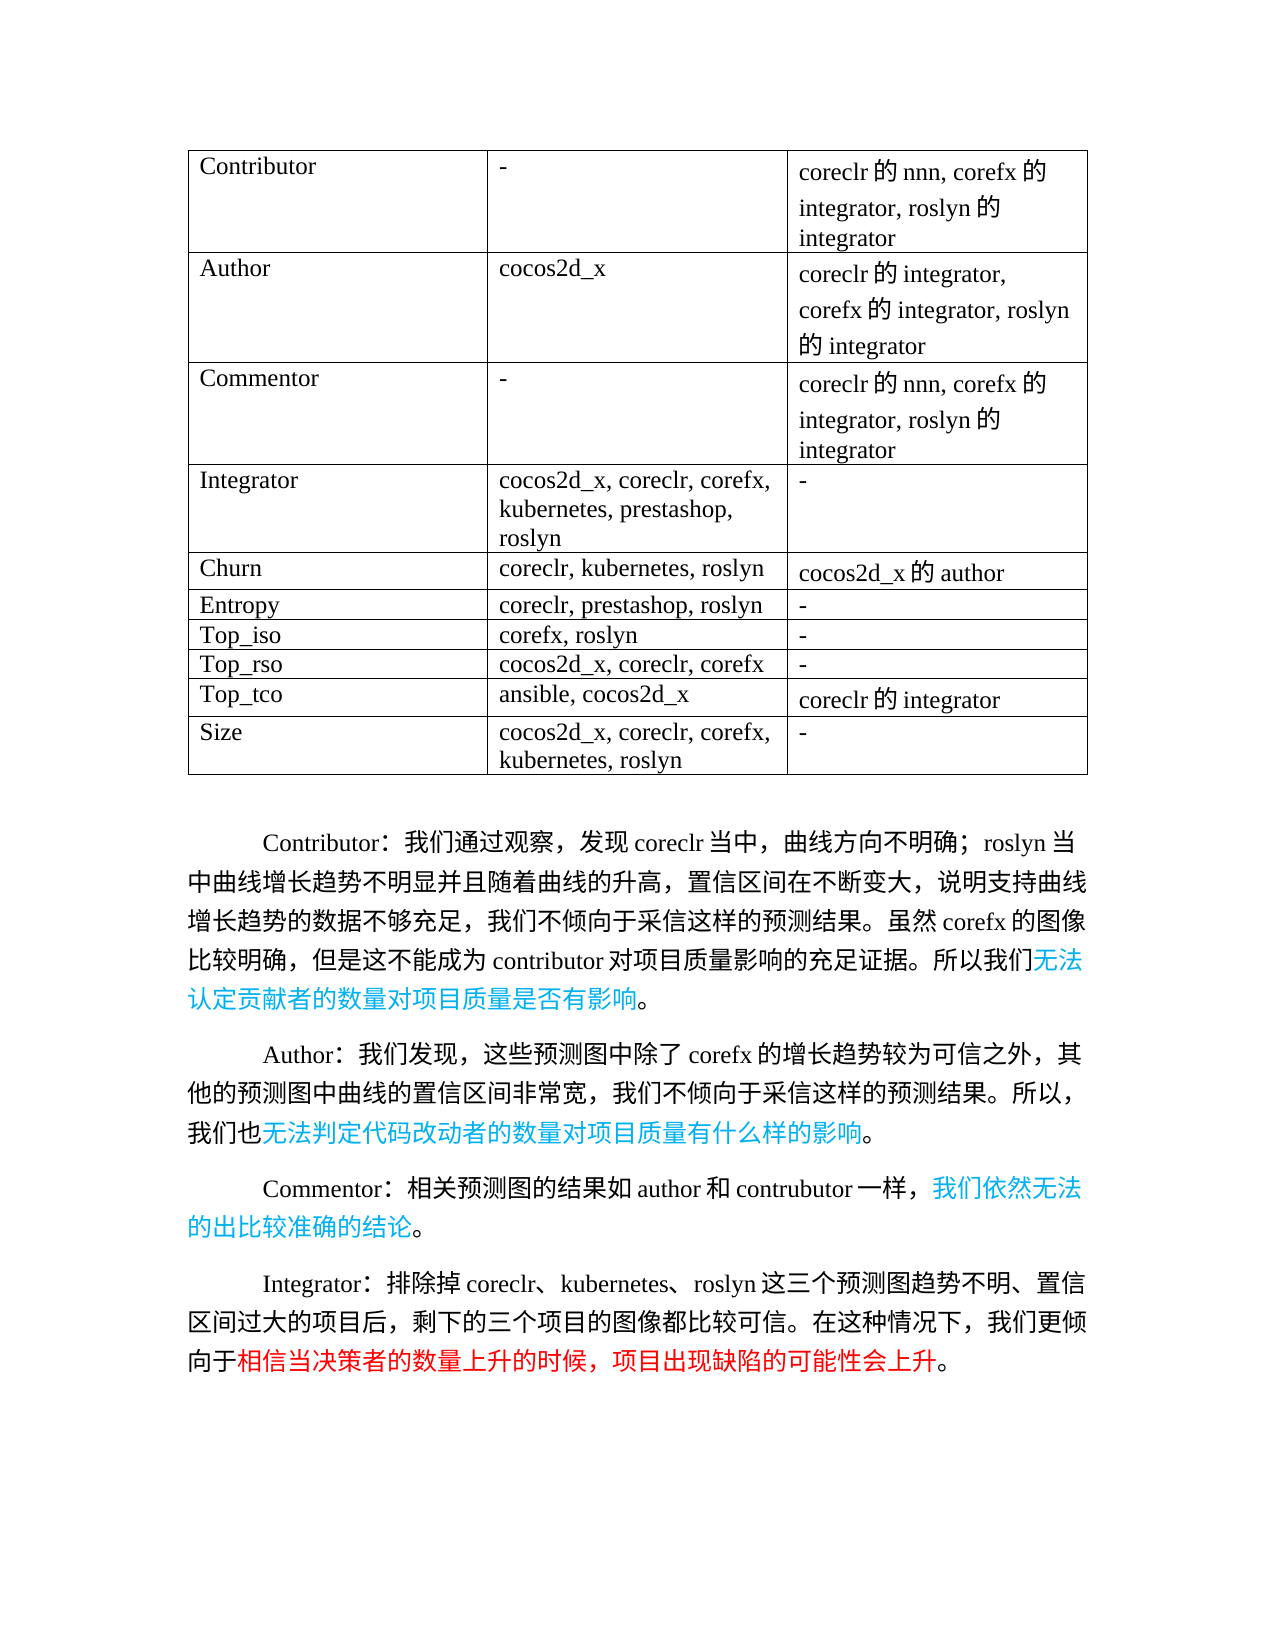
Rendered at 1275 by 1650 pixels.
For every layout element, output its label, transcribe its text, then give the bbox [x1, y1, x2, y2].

table_cell Top_rso [189, 650, 487, 678]
table_cell Contributor [189, 151, 487, 252]
table_cell - [788, 465, 1087, 552]
table_cell corefx, roslyn [488, 620, 787, 648]
text Contributor：我们通过观察，发现coreclr当中，曲线方向不明确；roslyn当中曲线增长趋势不明显并且随着曲线的升高，置信区间在不断变大，说明支持曲线增长趋势的数据不够充足，我们不倾向于采信这样的预测结果。虽然corefx的图像比较明确，但是这不能成为contributor对项目质量影响的充足证据。所以我们无法认定贡献者的数量对项目质量是否有影响。 [187, 823, 1087, 1015]
table_cell coreclr, kubernetes, roslyn [488, 553, 787, 589]
table_cell Author [189, 253, 487, 362]
table_cell - [788, 717, 1087, 774]
table_cell coreclr的integrator [788, 679, 1087, 716]
table_cell coreclr的nnn, corefx的integrator, roslyn的integrator [788, 363, 1087, 464]
table_cell Integrator [189, 465, 487, 552]
table_cell cocos2d_x, coreclr, corefx, kubernetes, roslyn [488, 717, 787, 774]
table_cell - [788, 650, 1087, 678]
table_cell Churn [189, 553, 487, 589]
table_cell coreclr, prestashop, roslyn [488, 590, 787, 619]
table_cell coreclr的integrator, corefx的integrator, roslyn的integrator [788, 253, 1087, 362]
table_cell Entropy [189, 590, 487, 619]
table_cell cocos2d_x [488, 253, 787, 362]
table_cell cocos2d_x, coreclr, corefx, kubernetes, prestashop, roslyn [488, 465, 787, 552]
table_cell - [488, 151, 787, 252]
table_cell ansible, cocos2d_x [488, 679, 787, 716]
table_cell Top_iso [189, 620, 487, 648]
table_cell coreclr的nnn, corefx的integrator, roslyn的integrator [788, 151, 1087, 252]
table_cell Top_tco [189, 679, 487, 716]
table_cell cocos2d_x的author [788, 553, 1087, 589]
table_cell Commentor [189, 363, 487, 464]
table_cell - [788, 590, 1087, 619]
text Author：我们发现，这些预测图中除了corefx的增长趋势较为可信之外，其他的预测图中曲线的置信区间非常宽，我们不倾向于采信这样的预测结果。所以，我们也无法判定代码改动者的数量对项目质量有什么样的影响。 [187, 1035, 1087, 1149]
table_cell - [488, 363, 787, 464]
text Commentor：相关预测图的结果如author和contrubutor一样，我们依然无法的出比较准确的结论。 [187, 1169, 1087, 1244]
table_cell Size [189, 717, 487, 774]
table_cell cocos2d_x, coreclr, corefx [488, 650, 787, 678]
table_cell - [788, 620, 1087, 648]
text Integrator：排除掉coreclr、kubernetes、roslyn这三个预测图趋势不明、置信区间过大的项目后，剩下的三个项目的图像都比较可信。在这种情况下，我们更倾向于相信当决策者的数量上升的时候，项目出现缺陷的可能性会上升。 [187, 1263, 1087, 1378]
